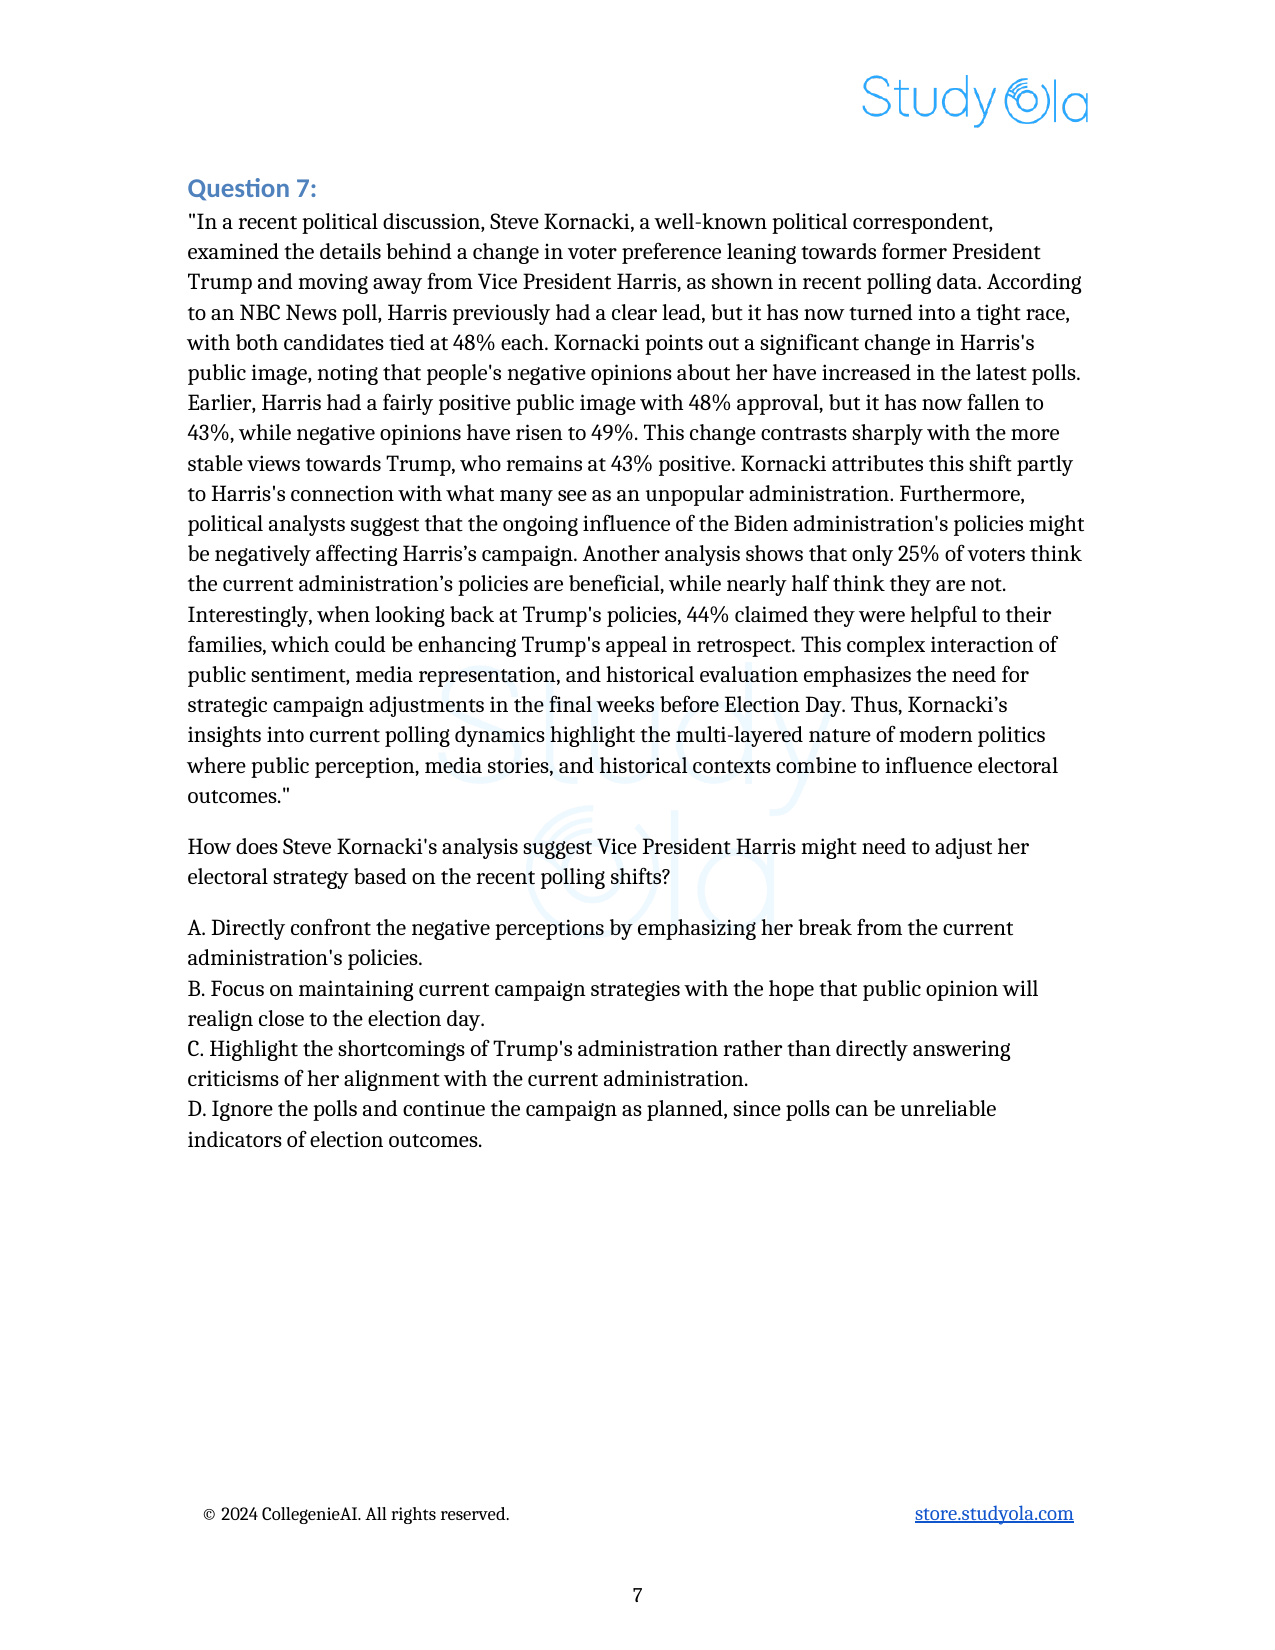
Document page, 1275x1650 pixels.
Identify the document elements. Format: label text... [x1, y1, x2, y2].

text A. Directly confront the negative perceptions by emphasizing her break from the current administration's policies. B. Focus on maintaining current campaign strategies with the hope that public opinion will realign close to the election day. C. Highlight the shortcomings of Trump's administration rather than directly answering criticisms of her alignment with the current administration. D. Ignore the polls and continue the campaign as planned, since polls can be unreliable indicators of election outcomes. [187, 915, 1087, 1153]
picture [862, 75, 1088, 128]
subtitle Question 7: [187, 171, 1087, 204]
text How does Steve Kornacki's analysis suggest Vice President Harris might need to adjust her electoral strategy based on the recent polling shifts? [187, 834, 1087, 890]
text "In a recent political discussion, Steve Kornacki, a well-known political correspondent, examined the details behind a change in voter preference leaning towards former President Trump and moving away from Vice President Harris, as shown in recent polling data. According to an NBC News poll, Harris previously had a clear lead, but it has now turned into a tight race, with both candidates tied at 48% each. Kornacki points out a significant change in Harris's public image, noting that people's negative opinions about her have increased in the latest polls. Earlier, Harris had a fairly positive public image with 48% approval, but it has now fallen to 43%, while negative opinions have risen to 49%. This change contrasts sharply with the more stable views towards Trump, who remains at 43% positive. Kornacki attributes this shift partly to Harris's connection with what many see as an unpopular administration. Furthermore, political analysts suggest that the ongoing influence of the Biden administration's policies might be negatively affecting Harris’s campaign. Another analysis shows that only 25% of voters think the current administration’s policies are beneficial, while nearly half think they are not. Interestingly, when looking back at Trump's policies, 44% claimed they were helpful to their families, which could be enhancing Trump's appeal in retrospect. This complex interaction of public sentiment, media representation, and historical evaluation emphasizes the need for strategic campaign adjustments in the final weeks before Election Day. Thus, Kornacki’s insights into current polling dynamics highlight the multi-layered nature of modern politics where public perception, media stories, and historical contexts combine to influence electoral outcomes." [187, 209, 1087, 809]
picture [187, 163, 1088, 1437]
